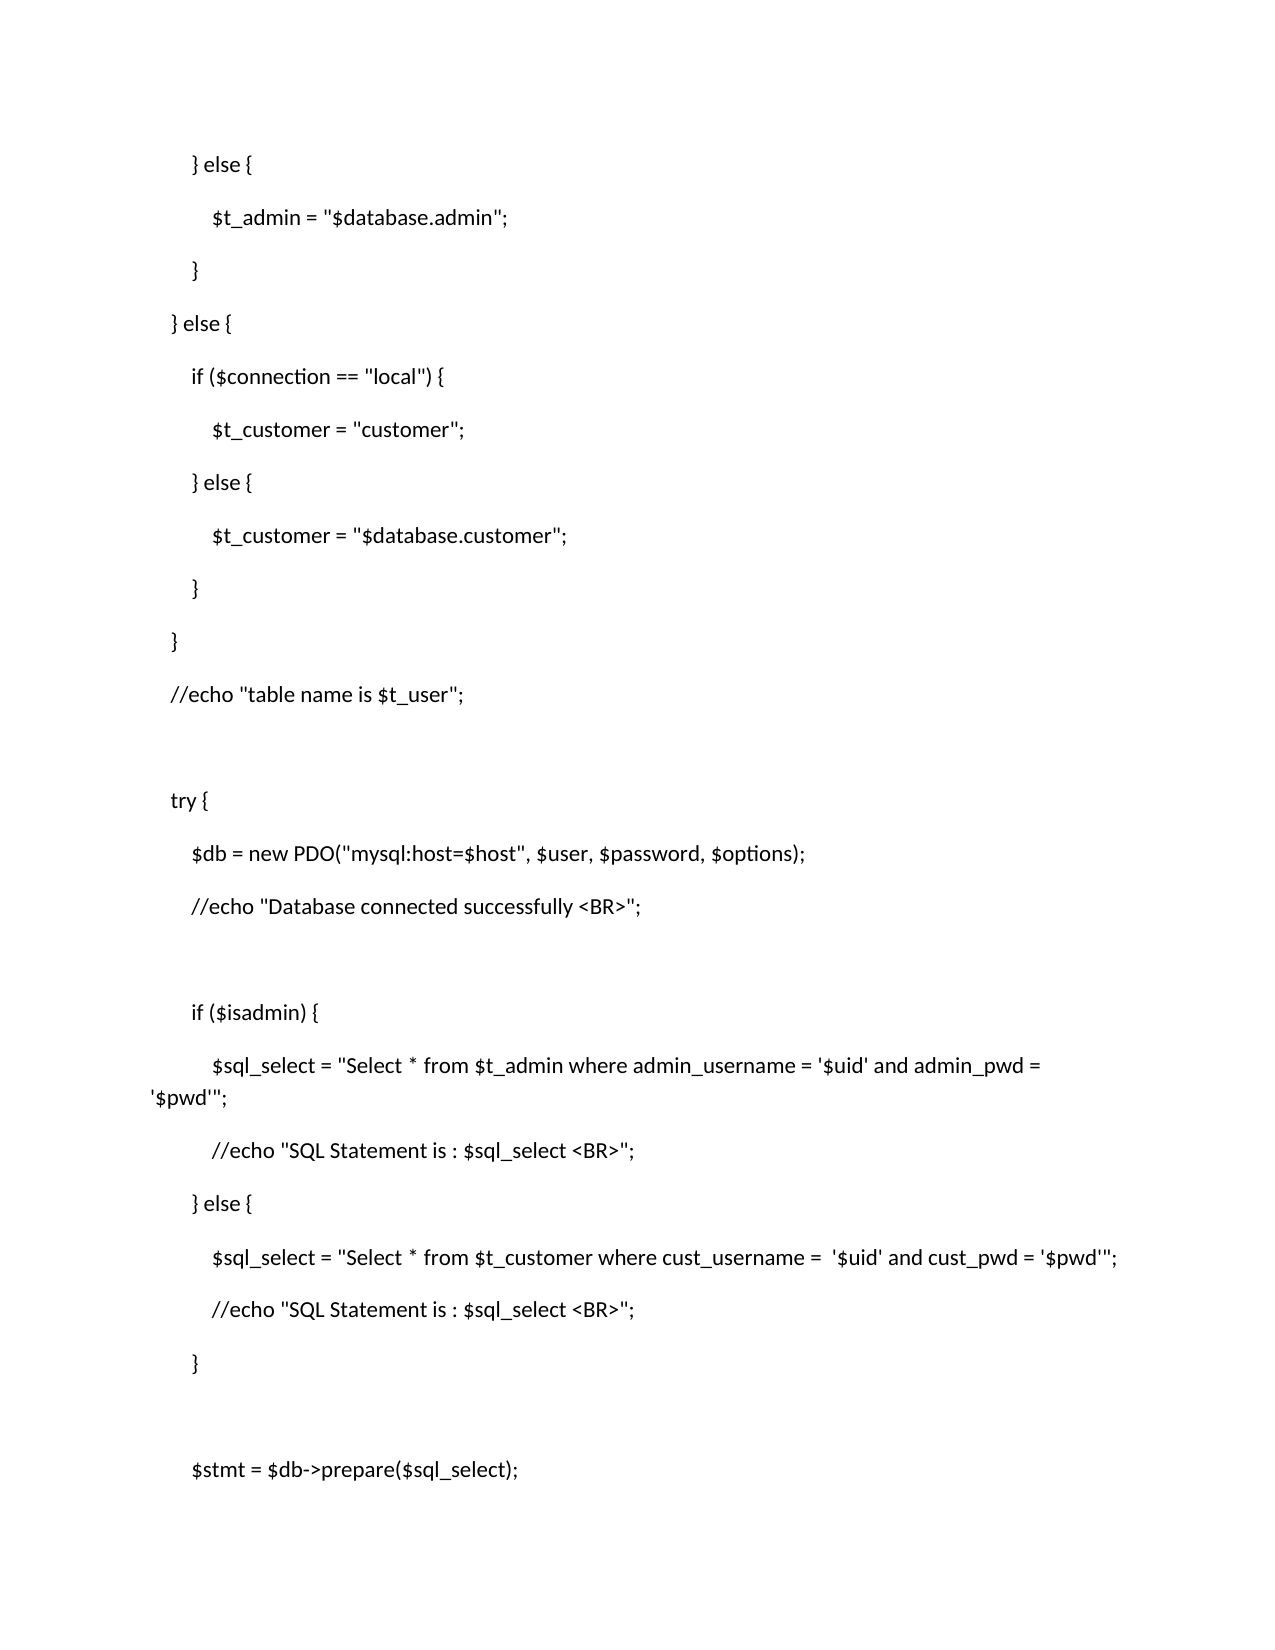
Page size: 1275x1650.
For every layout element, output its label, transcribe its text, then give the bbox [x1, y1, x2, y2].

text //echo "SQL Statement is : $sql_select <BR>"; [150, 1137, 1125, 1164]
text $t_customer = "$database.customer"; [150, 521, 1125, 549]
text } [150, 256, 1125, 284]
text //echo "Database connected successfully <BR>"; [150, 892, 1125, 920]
text } [150, 1349, 1125, 1377]
text $sql_select = "Select * from $t_customer where cust_username = '$uid' and cust_pwd = '$pwd'"; [150, 1243, 1125, 1271]
text if ($isadmin) { [150, 998, 1125, 1026]
text } [150, 627, 1125, 655]
text } else { [150, 468, 1125, 496]
text $db = new PDO("mysql:host=$host", $user, $password, $options); [150, 839, 1125, 867]
text } else { [150, 1189, 1125, 1218]
text $sql_select = "Select * from $t_admin where admin_username = '$uid' and admin_pwd = '$pwd'"; [150, 1051, 1125, 1112]
text //echo "table name is $t_user"; [150, 680, 1125, 708]
text if ($connection == "local") { [150, 362, 1125, 390]
text $t_customer = "customer"; [150, 415, 1125, 443]
text } else { [150, 150, 1125, 178]
text //echo "SQL Statement is : $sql_select <BR>"; [150, 1296, 1125, 1324]
text $t_admin = "$database.admin"; [150, 203, 1125, 231]
text } else { [150, 309, 1125, 337]
text } [150, 574, 1125, 602]
text try { [150, 786, 1125, 814]
text $stmt = $db->prepare($sql_select); [150, 1455, 1125, 1483]
